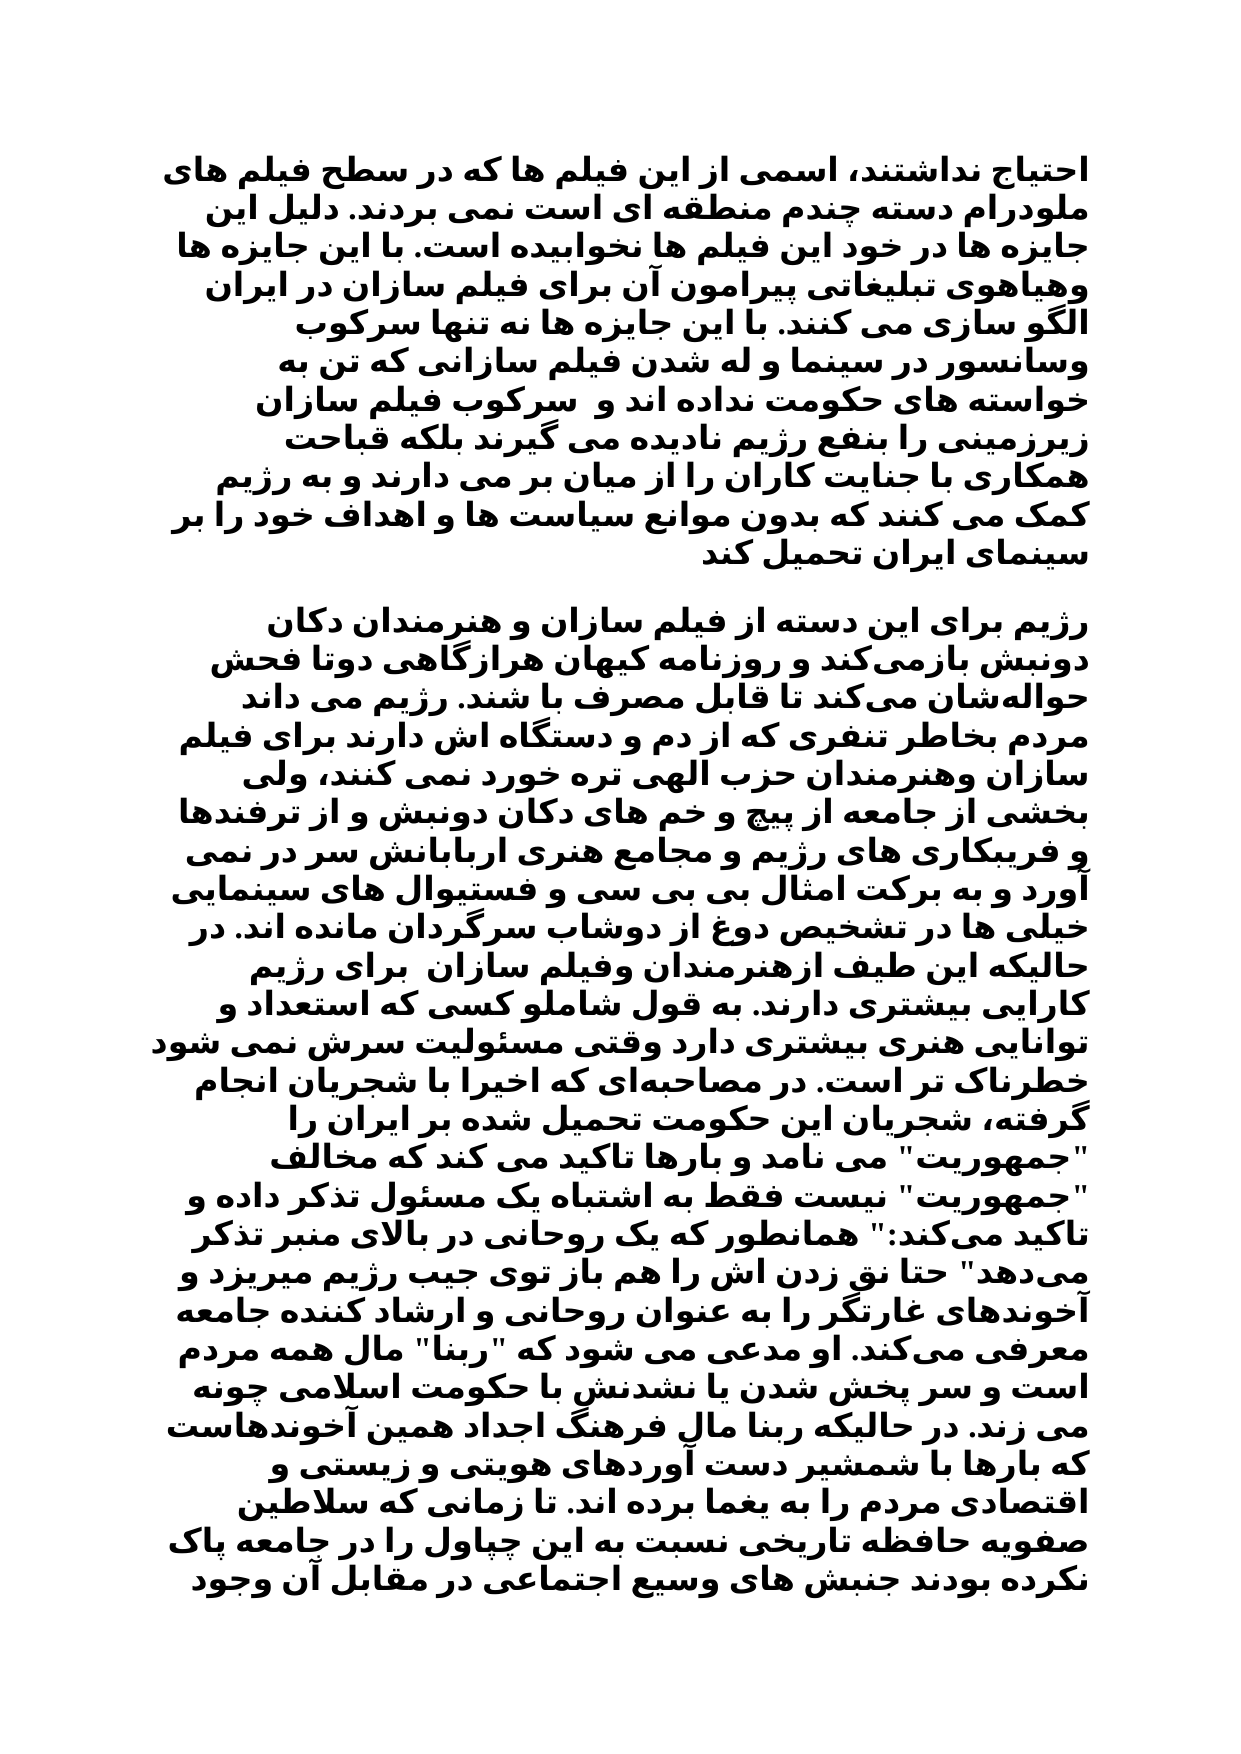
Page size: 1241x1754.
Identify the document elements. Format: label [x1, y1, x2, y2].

text [150, 150, 1090, 572]
text [150, 601, 1090, 1597]
